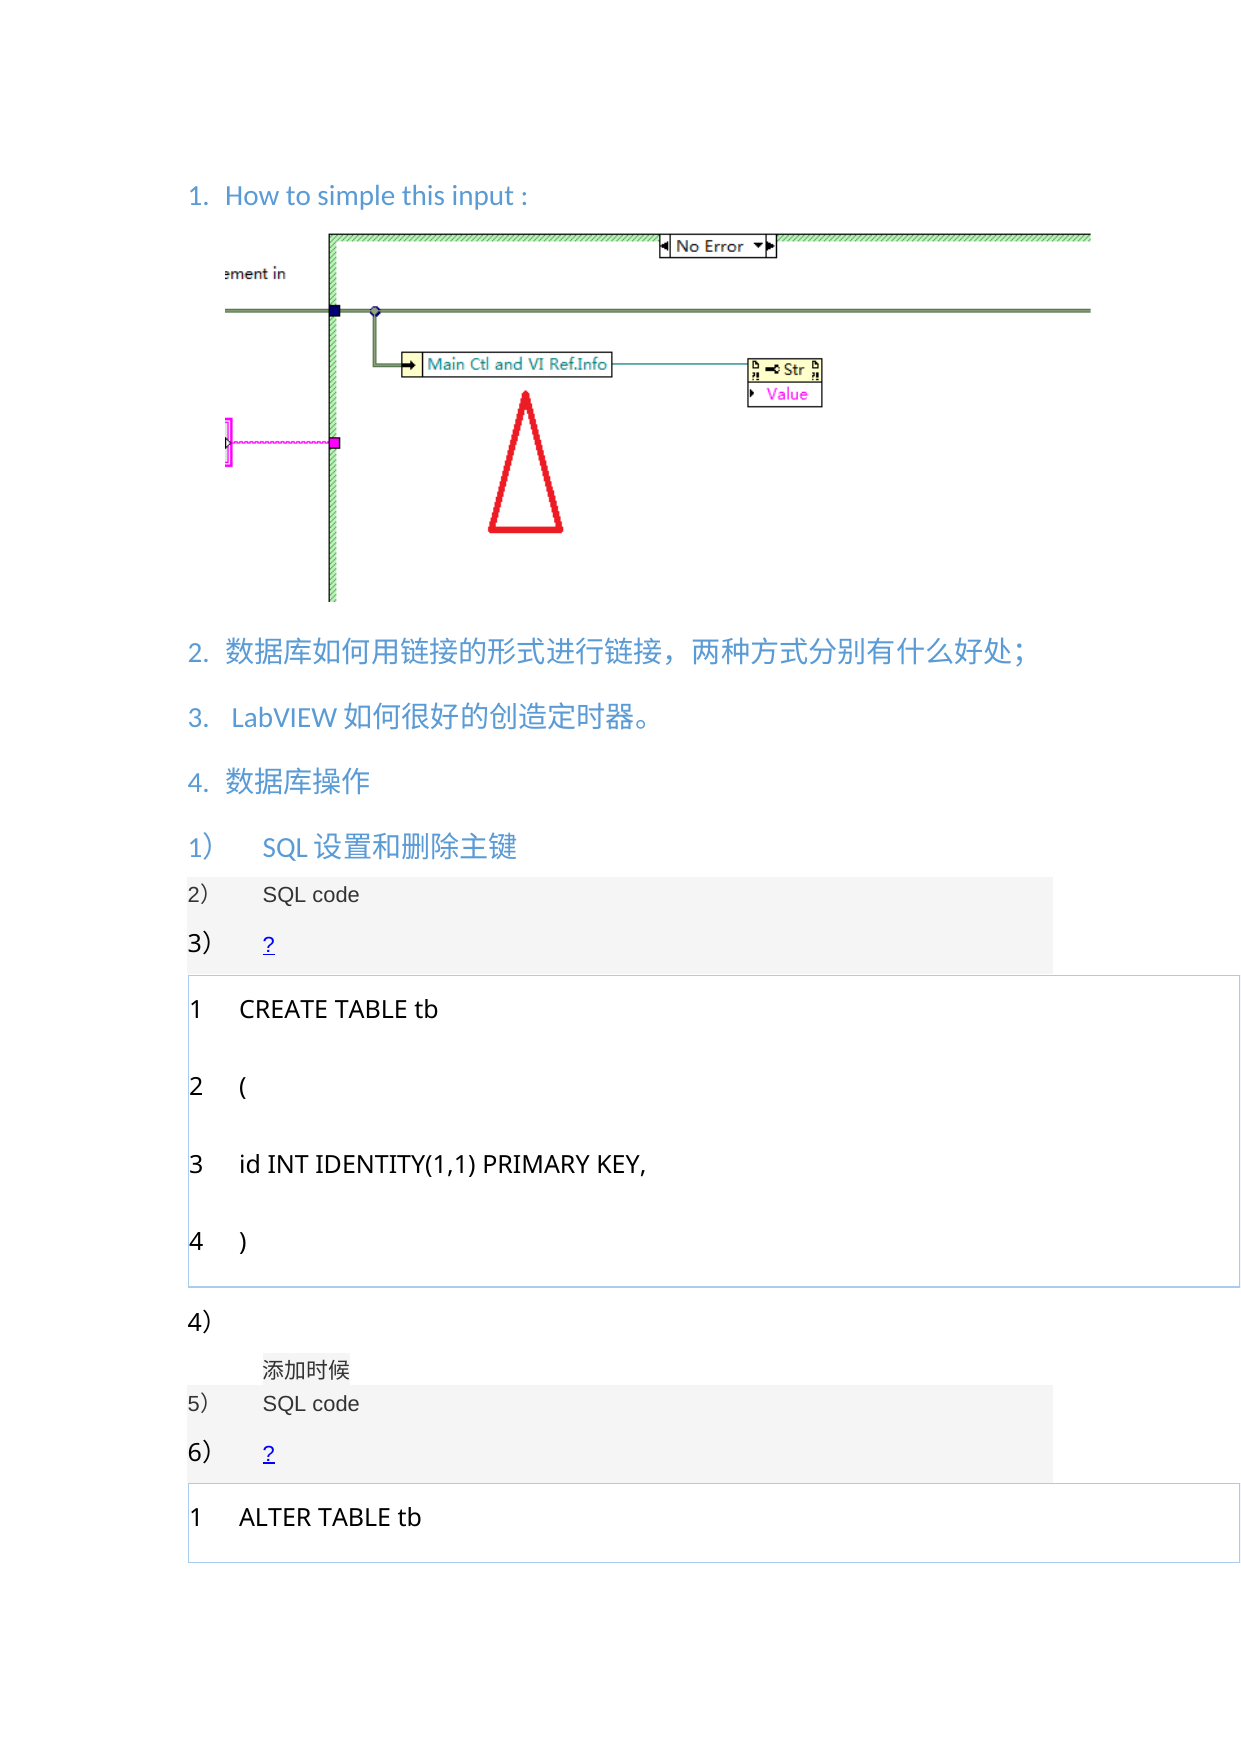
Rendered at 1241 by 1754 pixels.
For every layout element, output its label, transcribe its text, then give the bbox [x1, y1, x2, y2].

list ? [187, 1418, 1053, 1483]
list How to simple this input : [187, 162, 1053, 227]
list LabVIEW如何很好的创造定时器。 [187, 682, 1053, 747]
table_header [238, 1484, 1239, 1562]
table_header 1 2 [189, 1484, 238, 1562]
picture [225, 227, 1091, 602]
list SQL code [187, 1385, 1053, 1418]
table_header CREATE TABLE tb ( id INT IDENTITY(1,1) PRIMARY KEY, ) [238, 976, 1239, 1286]
list ? [187, 909, 1053, 974]
list SQL code [187, 877, 1053, 909]
list 数据库如何用链接的形式进行链接，两种方式分别有什么好处； [187, 617, 1053, 682]
list 添加时候 [187, 1288, 1053, 1385]
list 数据库操作 [187, 747, 1053, 812]
list SQL设置和删除主键 [187, 812, 1053, 877]
table_header 1 2 3 4 [189, 976, 238, 1286]
